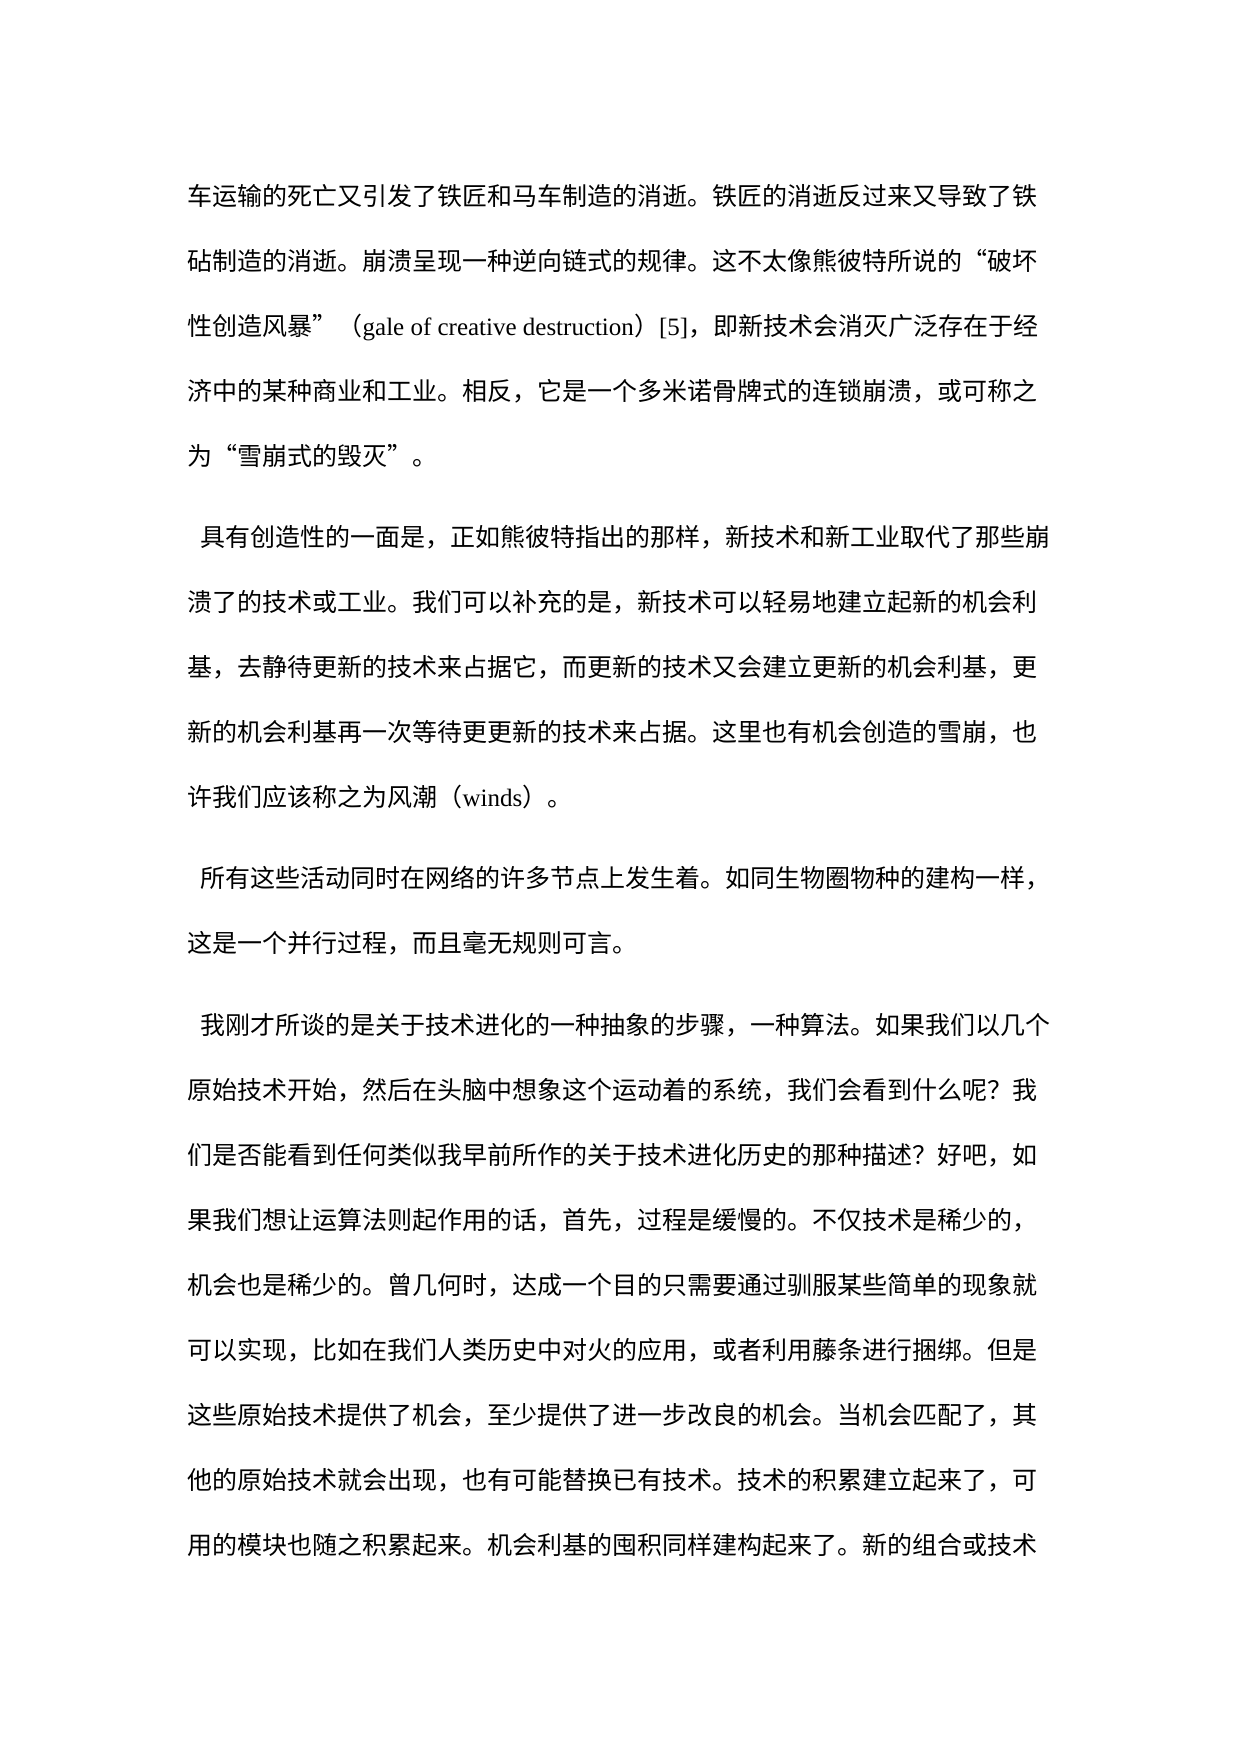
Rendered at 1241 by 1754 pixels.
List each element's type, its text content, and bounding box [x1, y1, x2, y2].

text 所有这些活动同时在网络的许多节点上发生着。如同生物圈物种的建构一样，这是一个并行过程，而且毫无规则可言。 [187, 844, 1053, 974]
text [187, 991, 1053, 1576]
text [187, 162, 1053, 487]
text 具有创造性的一面是，正如熊彼特指出的那样，新技术和新工业取代了那些崩溃了的技术或工业。我们可以补充的是，新技术可以轻易地建立起新的机会利基，去静待更新的技术来占据它，而更新的技术又会建立更新的机会利基，更新的机会利基再一次等待更更新的技术来占据。这里也有机会创造的雪崩，也许我们应该称之为风潮（winds）。 [187, 503, 1053, 828]
